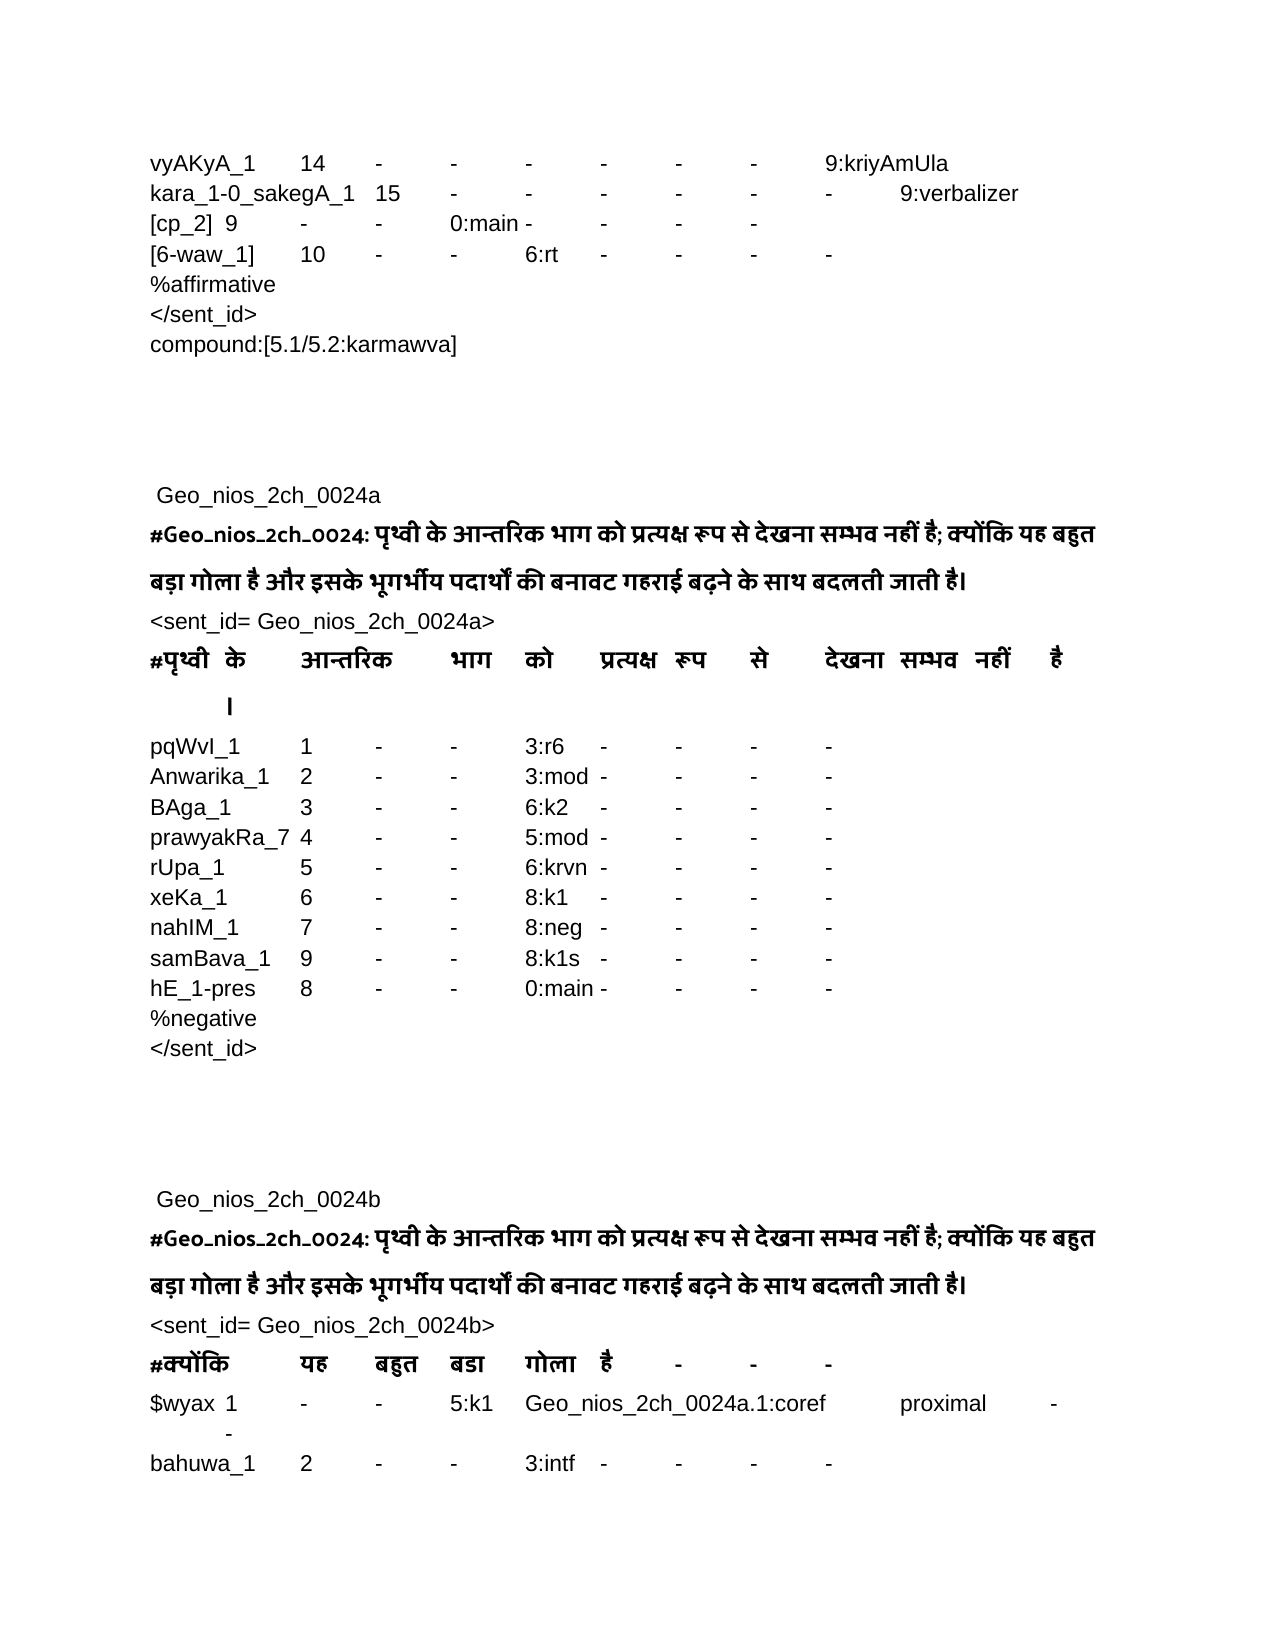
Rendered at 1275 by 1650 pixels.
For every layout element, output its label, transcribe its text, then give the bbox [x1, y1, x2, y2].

text nahIM_1 7 - - 8:neg - - - - [150, 914, 1125, 941]
text vyAKyA_1 14 - - - - - - 9:kriyAmUla [150, 150, 1125, 176]
text %affirmative [150, 271, 1125, 297]
text </sent_id> [150, 1035, 1125, 1062]
text #पृथ्वी के आन्तरिक भाग को प्रत्यक्ष रूप से देखना सम्भव नहीं है । [150, 638, 1125, 727]
text [6-waw_1] 10 - - 6:rt - - - - [150, 241, 1125, 267]
text pqWvI_1 1 - - 3:r6 - - - - [150, 733, 1125, 759]
text Geo_nios_2ch_0024a [150, 482, 1125, 509]
text compound:[5.1/5.2:karmawva] [150, 331, 1125, 358]
text rUpa_1 5 - - 6:krvn - - - - [150, 854, 1125, 880]
text BAga_1 3 - - 6:k2 - - - - [150, 793, 1125, 820]
text Anwarika_1 2 - - 3:mod - - - - [150, 763, 1125, 790]
text <sent_id= Geo_nios_2ch_0024b> [150, 1312, 1125, 1338]
text [cp_2] 9 - - 0:main - - - - [150, 210, 1125, 237]
text <sent_id= Geo_nios_2ch_0024a> [150, 608, 1125, 634]
text bahuwa_1 2 - - 3:intf - - - - [150, 1450, 1125, 1476]
text %negative [150, 1005, 1125, 1031]
text hE_1-pres 8 - - 0:main - - - - [150, 975, 1125, 1001]
text prawyakRa_7 4 - - 5:mod - - - - [150, 824, 1125, 850]
text $wyax 1 - - 5:k1 Geo_nios_2ch_0024a.1:coref proximal - - [150, 1389, 1125, 1446]
text kara_1-0_sakegA_1 15 - - - - - - 9:verbalizer [150, 180, 1125, 207]
text Geo_nios_2ch_0024b [150, 1186, 1125, 1213]
text samBava_1 9 - - 8:k1s - - - - [150, 944, 1125, 971]
text xeKa_1 6 - - 8:k1 - - - - [150, 884, 1125, 911]
text #क्योंकि यह बहुत बडा गोला है - - - [150, 1342, 1125, 1383]
text </sent_id> [150, 301, 1125, 327]
